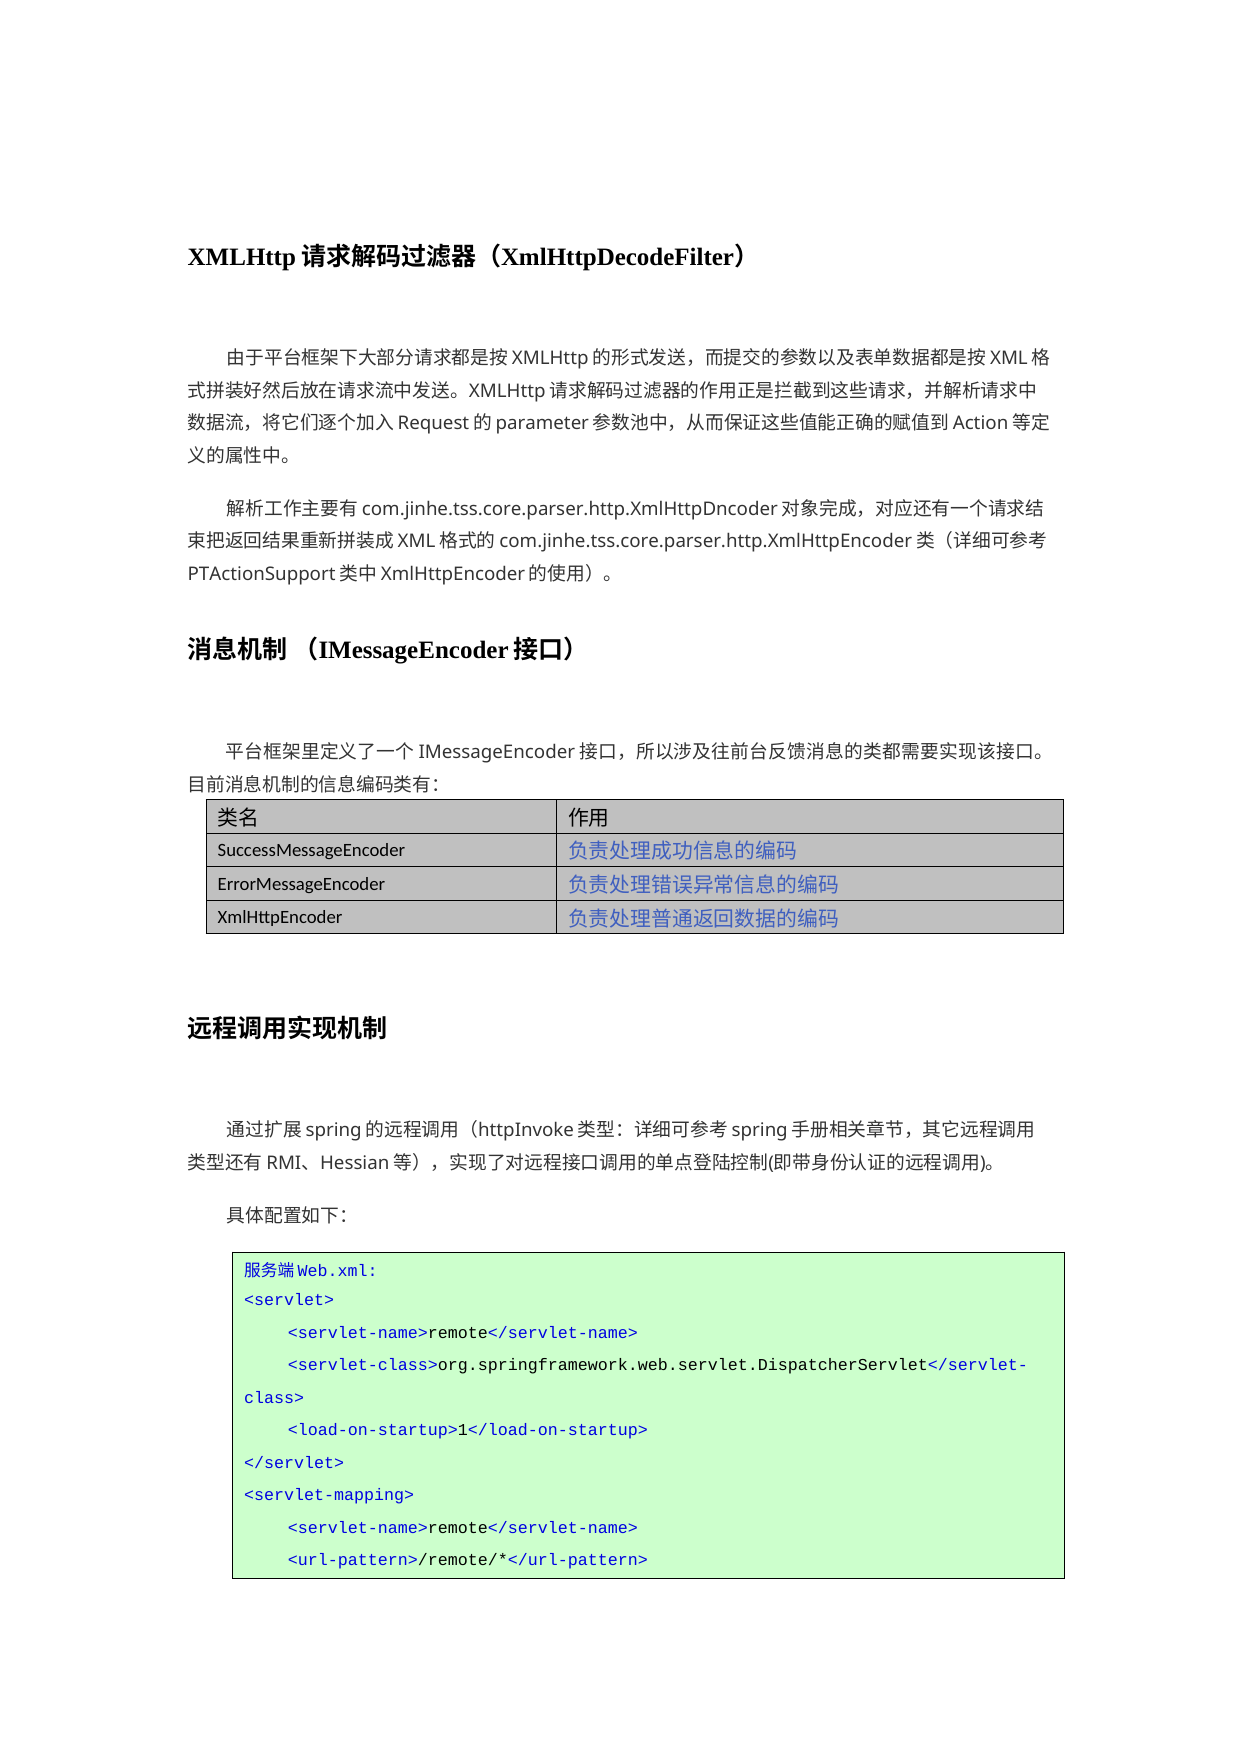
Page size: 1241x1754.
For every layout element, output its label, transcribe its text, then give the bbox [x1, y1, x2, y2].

table_header 作用 [557, 800, 1063, 833]
text 通过扩展spring的远程调用（httpInvoke类型：详细可参考spring手册相关章节，其它远程调用类型还有RMI、Hessian等），实现了对远程接口调用的单点登陆控制(即带身份认证的远程调用)。 [187, 1112, 1053, 1177]
table_cell XmlHttpEncoder [207, 901, 556, 933]
subtitle XMLHttp请求解码过滤器（XmlHttpDecodeFilter） [187, 222, 1053, 287]
table_cell 负责处理错误异常信息的编码 [557, 867, 1063, 900]
subtitle 消息机制 （IMessageEncoder接口） [187, 616, 1053, 681]
table_cell 负责处理普通返回数据的编码 [557, 901, 1063, 933]
table_cell 负责处理成功信息的编码 [557, 834, 1063, 866]
table_header 类名 [207, 800, 556, 833]
text 具体配置如下： [187, 1198, 1053, 1231]
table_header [233, 1253, 1064, 1578]
text 由于平台框架下大部分请求都是按XMLHttp的形式发送，而提交的参数以及表单数据都是按XML格式拼装好然后放在请求流中发送。XMLHttp请求解码过滤器的作用正是拦截到这些请求，并解析请求中数据流，将它们逐个加入Request的parameter参数池中，从而保证这些值能正确的赋值到Action等定义的属性中。 [187, 340, 1053, 470]
subtitle 远程调用实现机制 [187, 994, 1053, 1059]
text 平台框架里定义了一个IMessageEncoder接口，所以涉及往前台反馈消息的类都需要实现该接口。目前消息机制的信息编码类有： [187, 734, 1053, 799]
text 解析工作主要有com.jinhe.tss.core.parser.http.XmlHttpDncoder对象完成，对应还有一个请求结束把返回结果重新拼装成XML格式的com.jinhe.tss.core.parser.http.XmlHttpEncoder类（详细可参考PTActionSupport类中XmlHttpEncoder的使用）。 [187, 491, 1053, 588]
table_cell ErrorMessageEncoder [207, 867, 556, 900]
table_cell SuccessMessageEncoder [207, 834, 556, 866]
